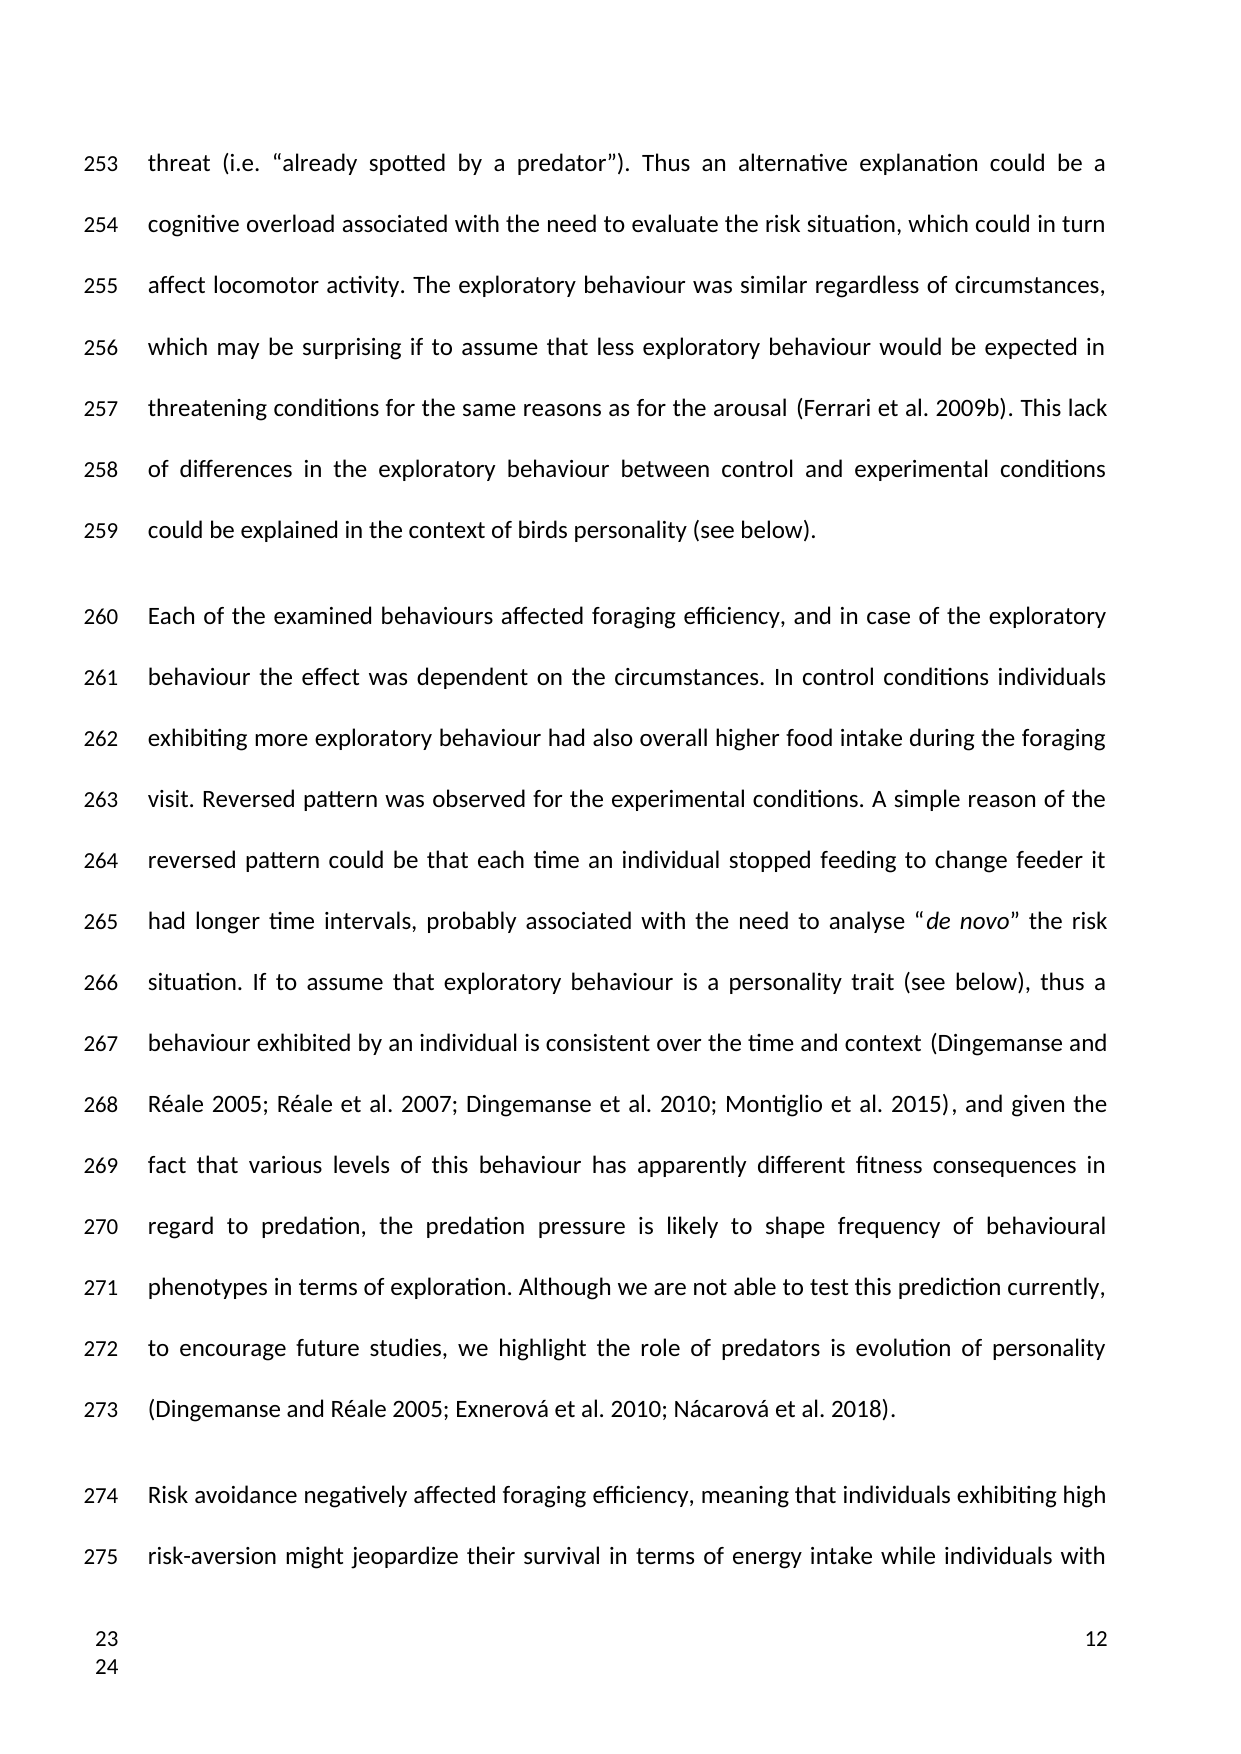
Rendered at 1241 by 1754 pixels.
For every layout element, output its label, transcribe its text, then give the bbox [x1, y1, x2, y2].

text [148, 1479, 1107, 1571]
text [148, 148, 1107, 544]
text Each of the examined behaviours affected foraging efficiency, and in case of the exploratory behaviour the effect was dependent on the circumstances. In control conditions individuals exhibiting more exploratory behaviour had also overall higher food intake during the foraging visit. Reversed pattern was observed for the experimental conditions. A simple reason of the reversed pattern could be that each time an individual stopped feeding to change feeder it had longer time intervals, probably associated with the need to analyse “de novo” the risk situation. If to assume that exploratory behaviour is a personality trait (see below), thus a behaviour exhibited by an individual is consistent over the time and context (Dingemanse and Réale 2005; Réale et al. 2007; Dingemanse et al. 2010; Montiglio et al. 2015), and given the fact that various levels of this behaviour has apparently different fitness consequences in regard to predation, the predation pressure is likely to shape frequency of behavioural phenotypes in terms of exploration. Although we are not able to test this prediction currently, to encourage future studies, we highlight the role of predators is evolution of personality (Dingemanse and Réale 2005; Exnerová et al. 2010; Nácarová et al. 2018). [148, 600, 1107, 1424]
